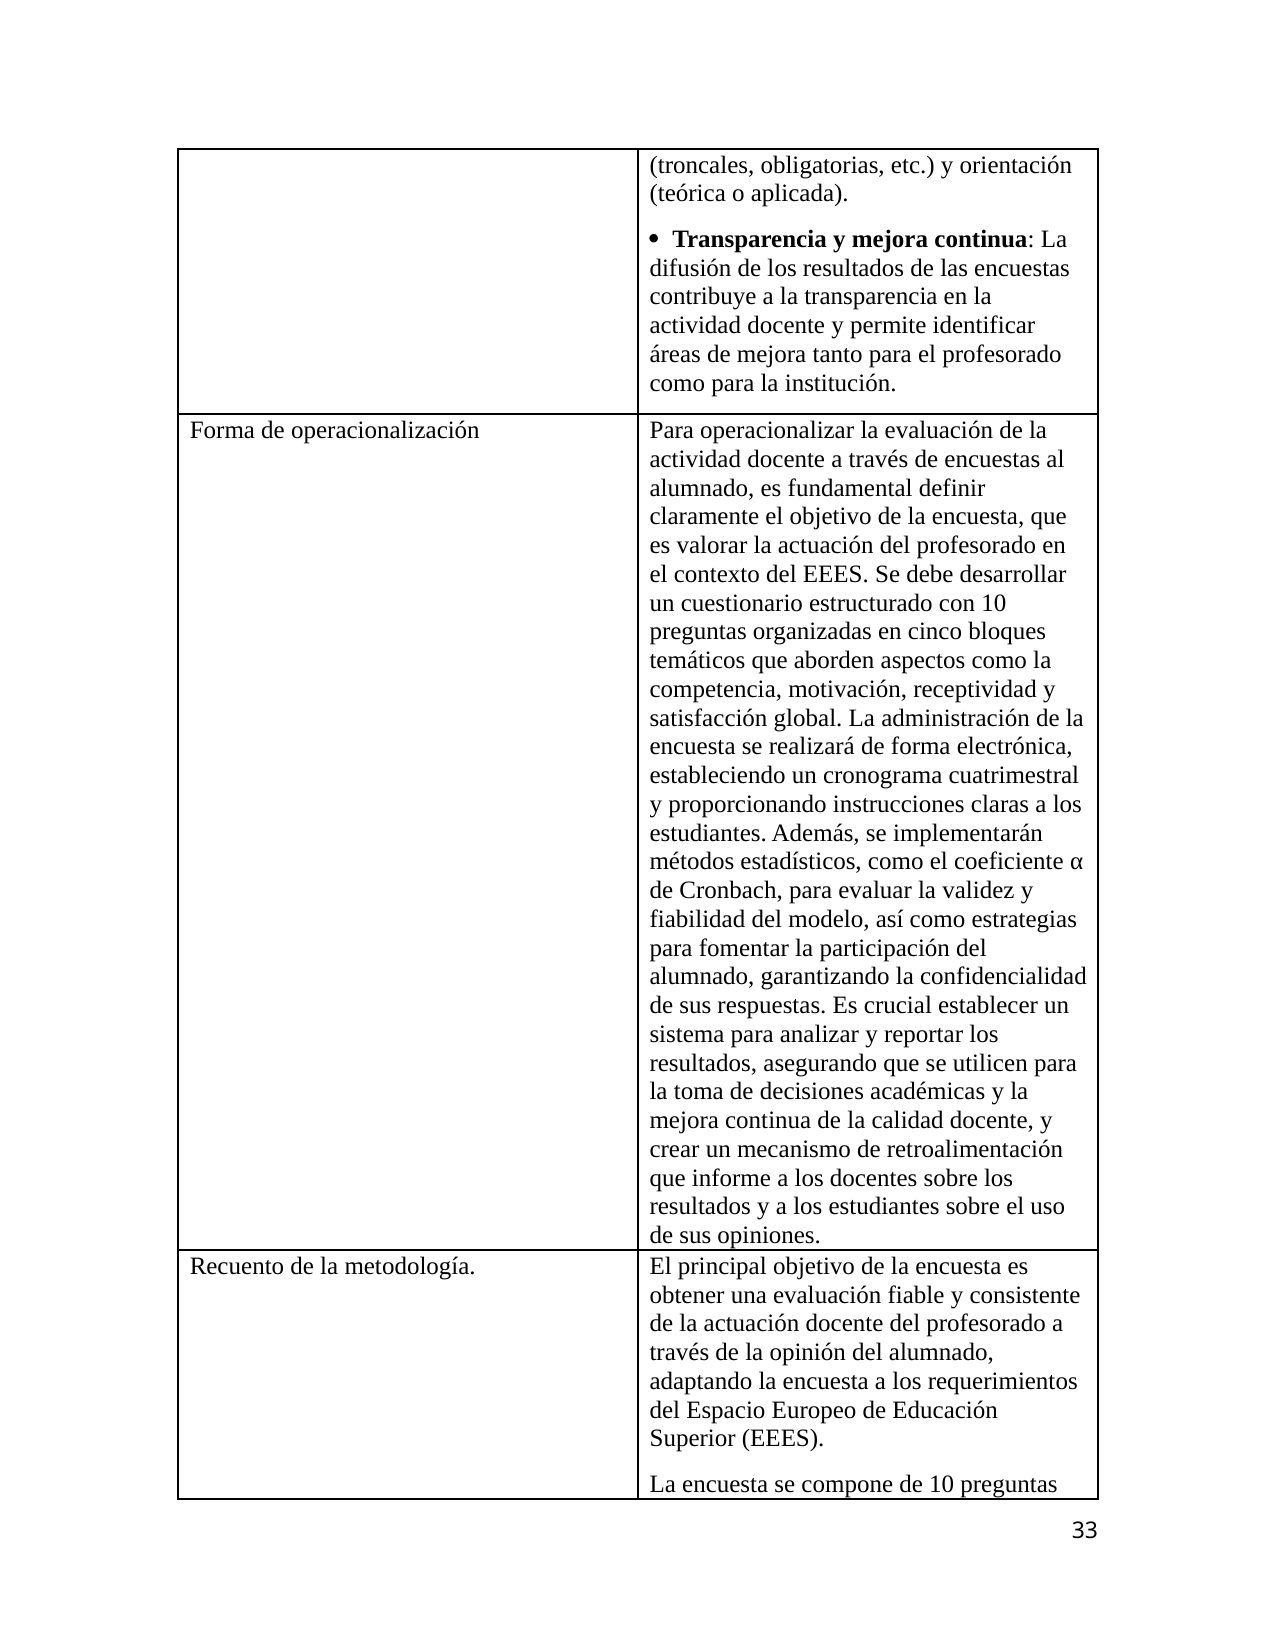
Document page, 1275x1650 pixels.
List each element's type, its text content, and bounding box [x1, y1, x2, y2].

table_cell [179, 1251, 637, 1498]
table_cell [639, 1251, 1097, 1498]
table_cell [639, 150, 1097, 413]
table_cell Forma de operacionalización [179, 415, 637, 1249]
table_cell Para operacionalizar la evaluación de la actividad docente a través de encuestas al alumnado, es fundamental definir claramente el objetivo de la encuesta, que es valorar la actuación del profesorado en el contexto del EEES. Se debe desarrollar un cuestionario estructurado con 10 preguntas organizadas en cinco bloques temáticos que aborden aspectos como la competencia, motivación, receptividad y satisfacción global. La administración de la encuesta se realizará de forma electrónica, estableciendo un cronograma cuatrimestral y proporcionando instrucciones claras a los estudiantes. Además, se implementarán métodos estadísticos, como el coeficiente α de Cronbach, para evaluar la validez y fiabilidad del modelo, así como estrategias para fomentar la participación del alumnado, garantizando la confidencialidad de sus respuestas. Es crucial establecer un sistema para analizar y reportar los resultados, asegurando que se utilicen para la toma de decisiones académicas y la mejora continua de la calidad docente, y crear un mecanismo de retroalimentación que informe a los docentes sobre los resultados y a los estudiantes sobre el uso de sus opiniones. [639, 415, 1097, 1249]
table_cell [179, 150, 637, 413]
